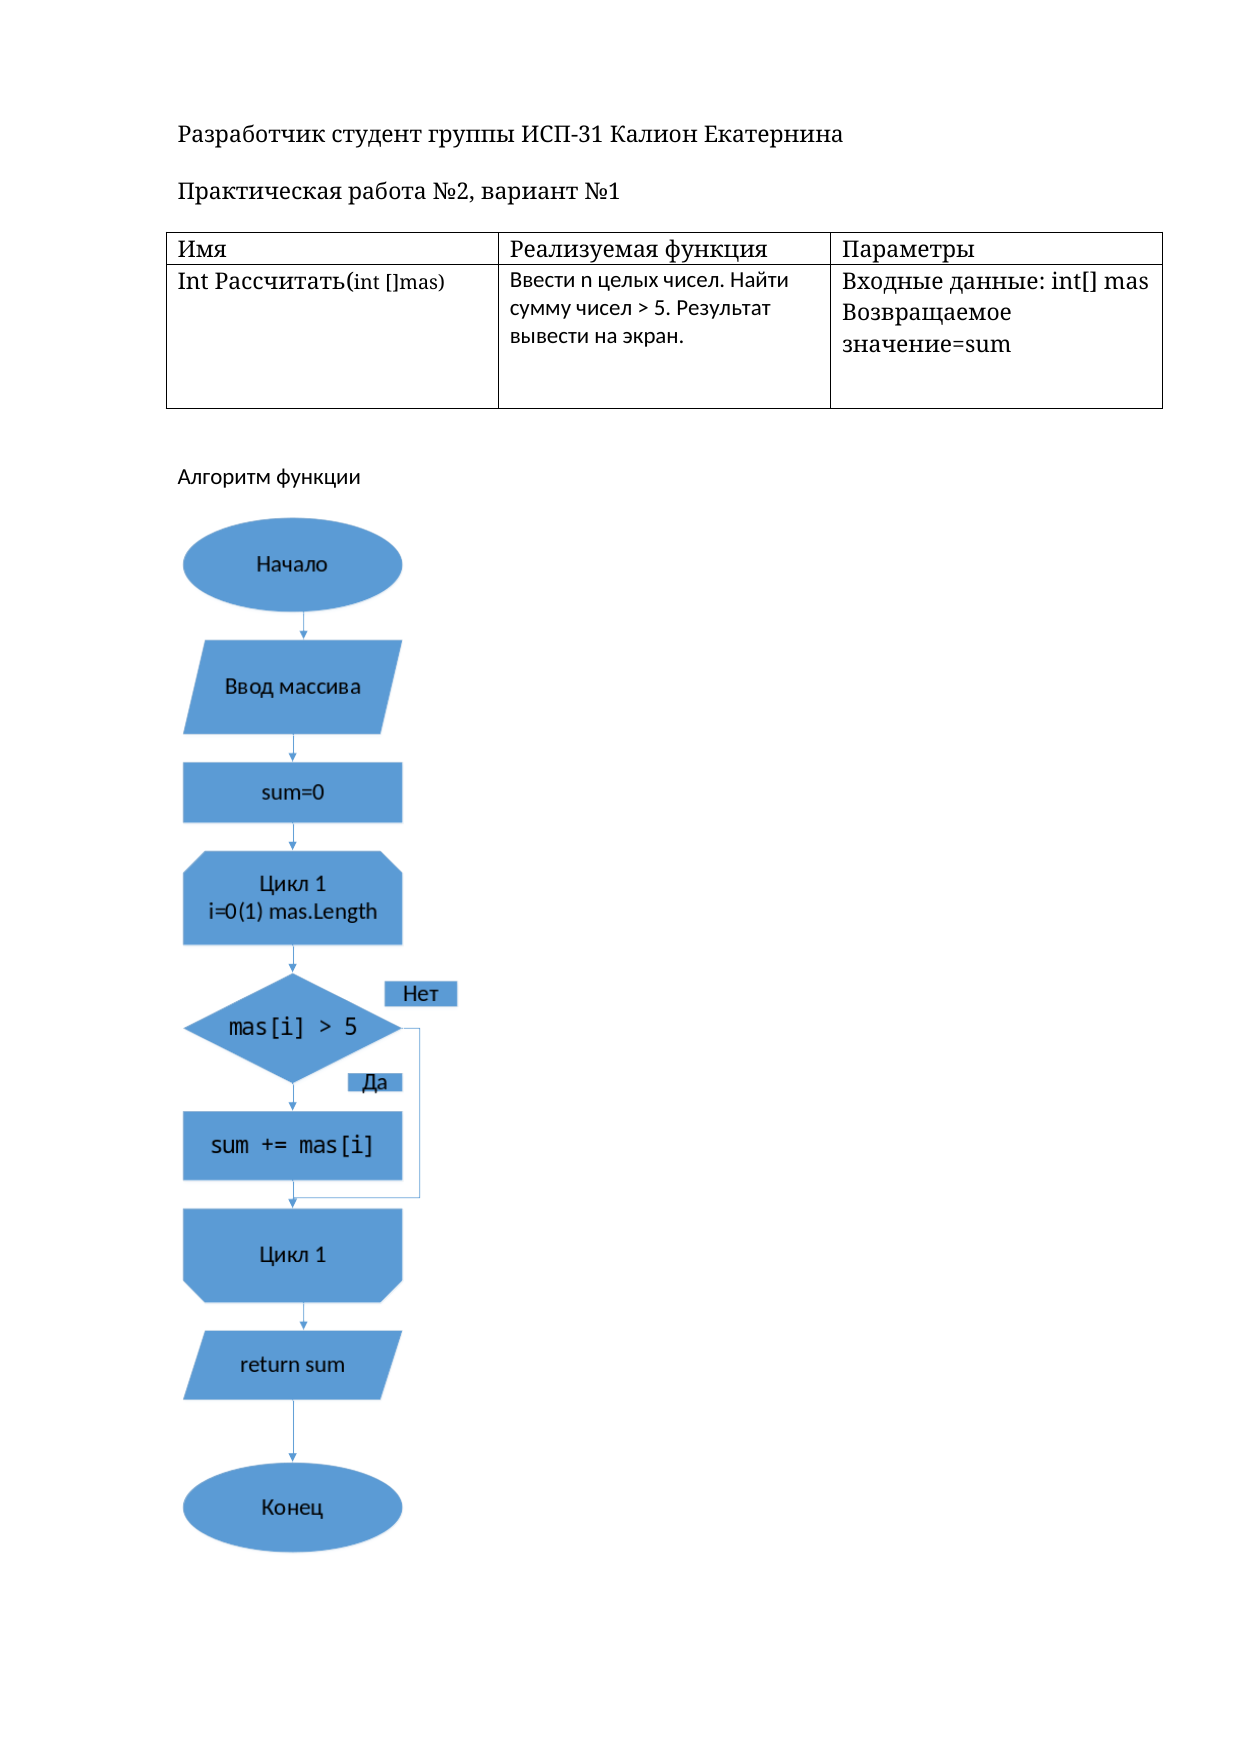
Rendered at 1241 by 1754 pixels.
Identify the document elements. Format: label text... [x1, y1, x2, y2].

text Разработчик студент группы ИСП-31 Калион Екатернина [177, 118, 1152, 149]
text Алгоритм функции [177, 462, 1152, 490]
table_cell Входные данные: int[] mas Возвращаемое значение=sum [831, 265, 1162, 408]
table_header Параметры [831, 233, 1162, 264]
text Практическая работа №2, вариант №1 [177, 175, 1152, 206]
table_header Реализуемая функция [499, 233, 830, 264]
table_cell Ввести n целых чисел. Найти сумму чисел > 5. Результат вывести на экран. [499, 265, 830, 408]
table_cell Int Рассчитать(int []mas) [167, 265, 498, 408]
table_header Имя [167, 233, 498, 264]
